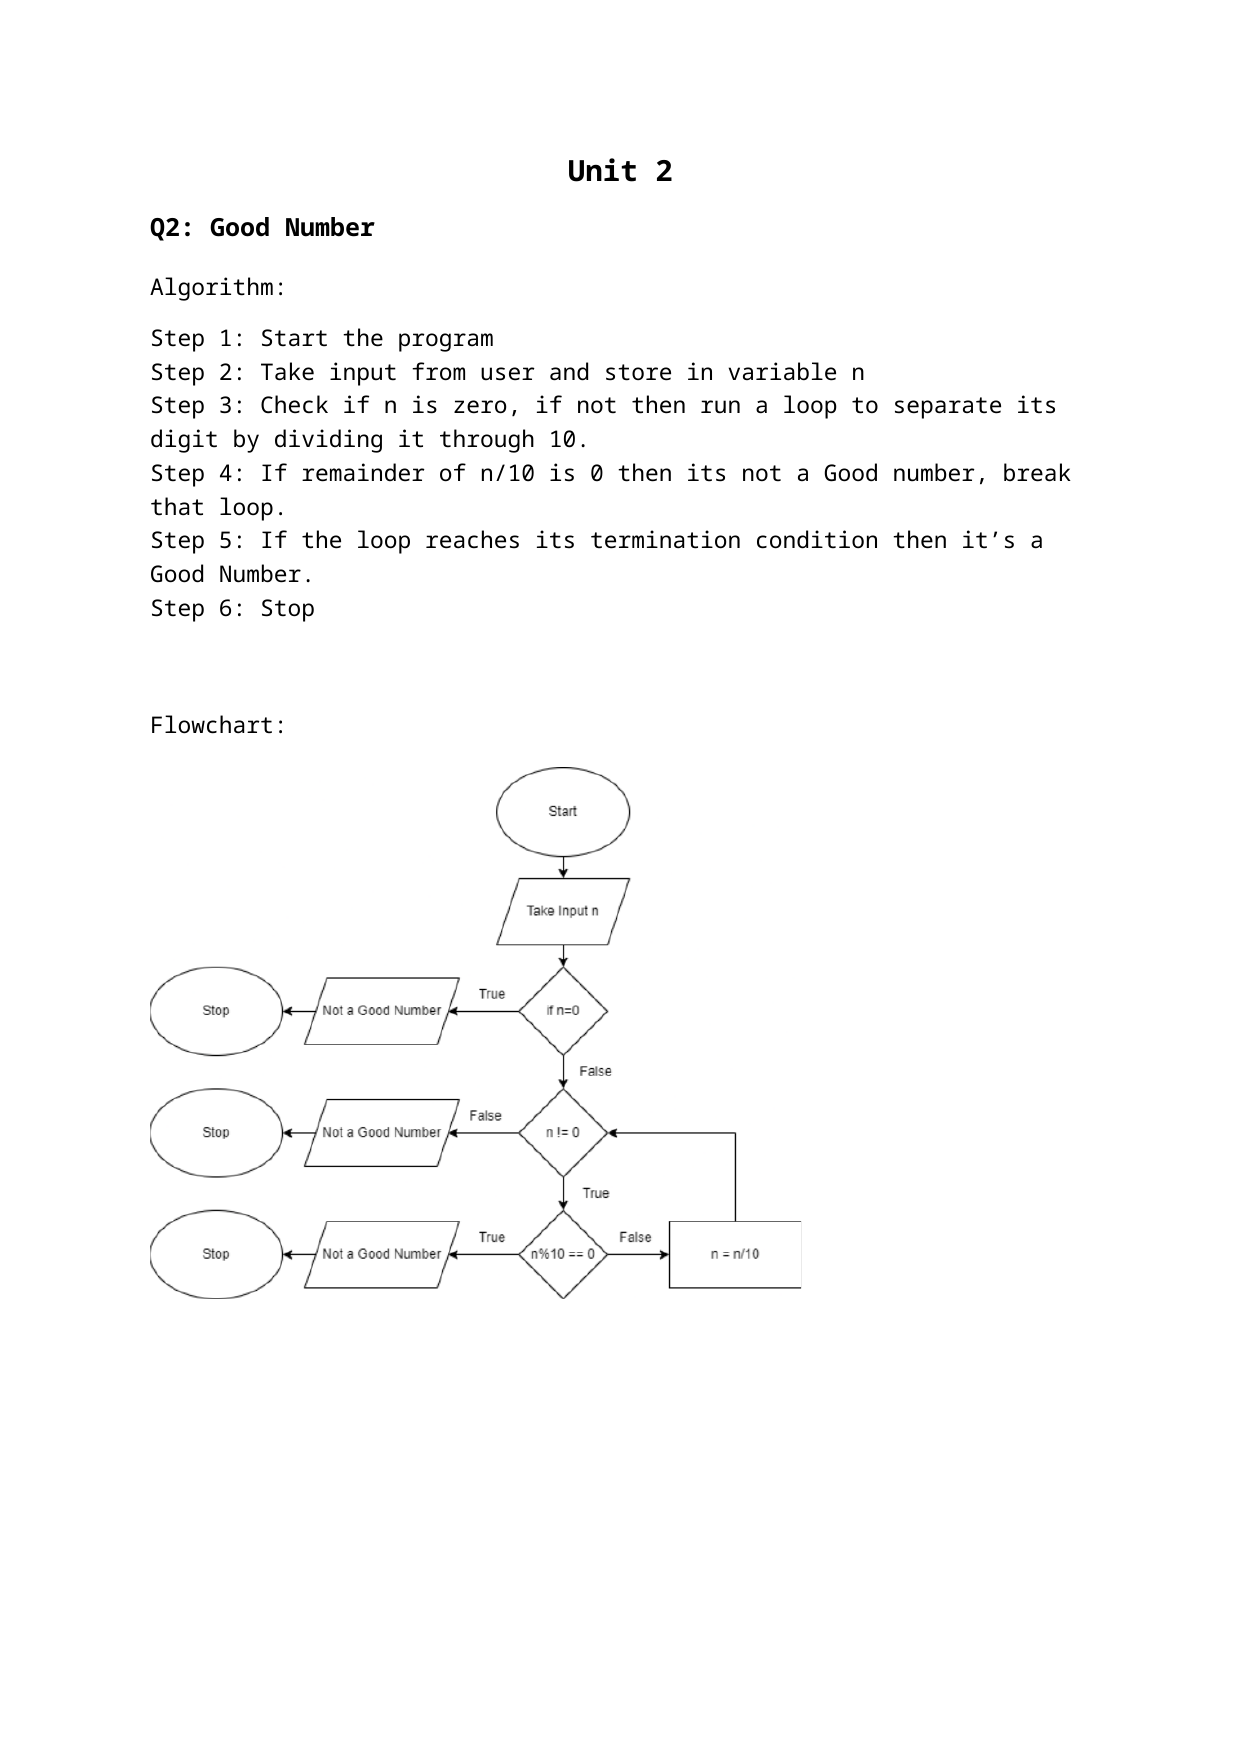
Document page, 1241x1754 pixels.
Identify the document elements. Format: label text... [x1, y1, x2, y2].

text Step 1: Start the program [150, 322, 1090, 353]
text Q2: Good Number [150, 209, 1090, 243]
text Step 6: Stop [150, 592, 1090, 623]
text Flowchart: [150, 709, 1090, 740]
text Step 4: If remainder of n/10 is 0 then its not a Good number, break that loop. [150, 457, 1090, 522]
text Step 2: Take input from user and store in variable n [150, 355, 1090, 387]
text Step 3: Check if n is zero, if not then run a loop to separate its digit by dividing it through 10. [150, 389, 1090, 454]
text Step 5: If the loop reaches its termination condition then it’s a Good Number. [150, 524, 1090, 589]
picture [150, 767, 802, 1299]
text Unit 2 [150, 150, 1090, 190]
text Algorithm: [150, 271, 1090, 302]
